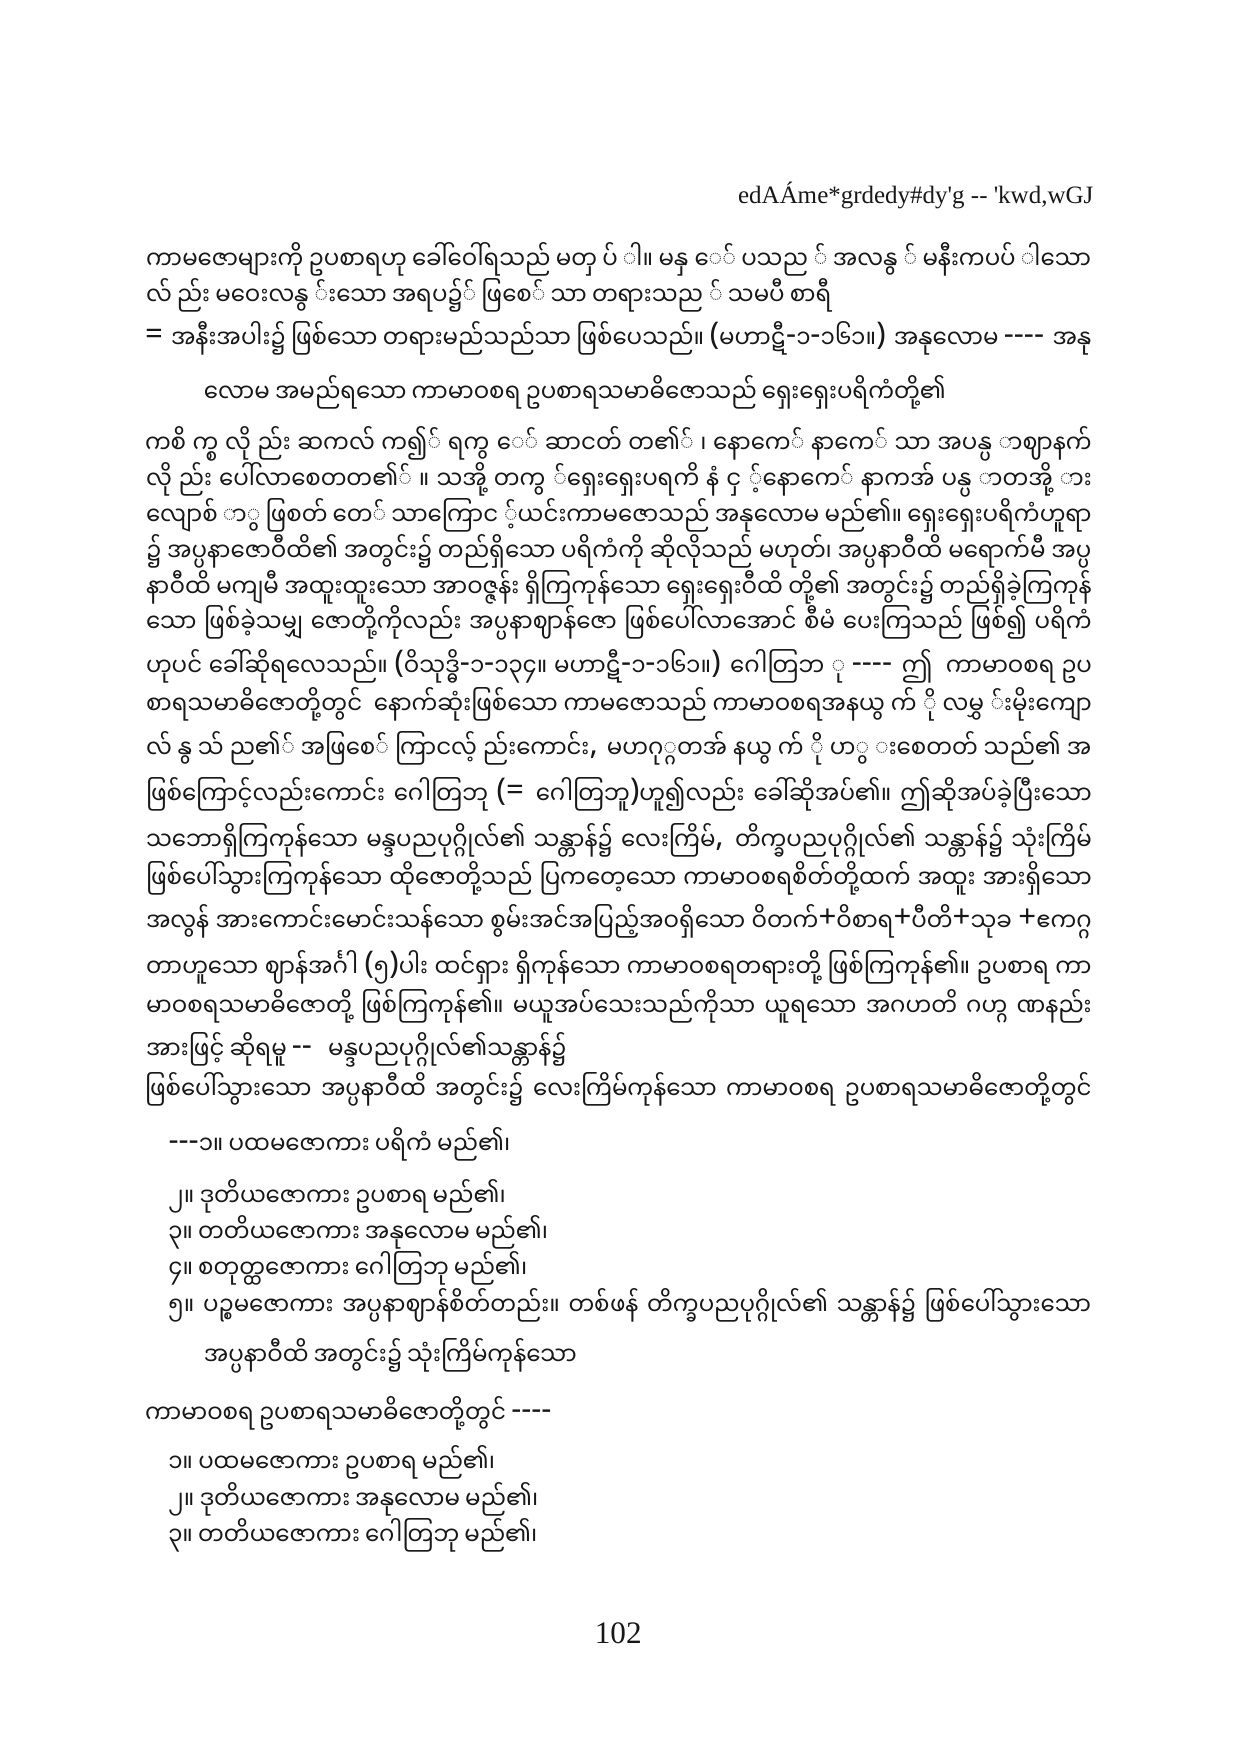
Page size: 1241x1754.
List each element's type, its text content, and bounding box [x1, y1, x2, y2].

text ၁။ ပထမဇောကား ဥပစာရ မည်၏၊ [168, 1440, 1091, 1473]
text ၃။ တတိယဇောကား အနုလောမ မည်၏၊ [168, 1210, 1091, 1243]
text ၃။ တတိယဇောကား ဂေါတြဘု မည်၏၊ [168, 1513, 1091, 1546]
text ကာမာဝစရ ဥပစာရသမာဓိဇောတို့တွင် ---- [145, 1384, 1091, 1426]
text ၅။ ပဉ္စမဇောကား အပ္ပနာဈာန်စိတ်တည်း။ တစ်ဖန် တိက္ခပညပုဂ္ဂိုလ်၏ သန္တာန်၌ ဖြစ်ပေါ်သွားသော အပ္ပနာဝီထိ အတွင်း၌ သုံးကြိမ်ကုန်သော [168, 1283, 1091, 1366]
text ဖြစ်ပေါ်သွားသော အပ္ပနာဝီထိ အတွင်း၌ လေးကြိမ်ကုန်သော ကာမာဝစရ ဥပစာရသမာဓိဇောတို့တွင် ---၁။ ပထမဇောကား ပရိကံ မည်၏၊ [145, 1068, 1091, 1158]
text ၂။ ဒုတိယဇောကား အနုလောမ မည်၏၊ [168, 1476, 1091, 1509]
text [145, 239, 1091, 308]
text ၂။ ဒုတိယဇောကား ဥပစာရ မည်၏၊ [168, 1174, 1091, 1207]
text ၄။ စတုတ္ထဇောကား ဂေါတြဘု မည်၏၊ [168, 1247, 1091, 1280]
text ကစိ က္စ လို ည်း ဆကလ် က၍် ရကွ ေ် ဆာငတ် တ၏် ၊ နောကေ် နာကေ် သာ အပန္ပ ာဈာနက် လို ည်း ပေါ်လာစေတတ၏် ။ သအို့ တကွ ်ရှေးရှေးပရကိ နံ ငှ ့်နောကေ် နာကအ် ပန္ပ ာတအို့ ား လျောစ် ာွ ဖြစတ် တေ် သာကြောင ့်ယင်းကာမဇောသည် အနုလောမ မည်၏။ ရှေးရှေးပရိကံဟူရာ၌ အပ္ပနာဇောဝီထိ၏ အတွင်း၌ တည်ရှိသော ပရိကံကို ဆိုလိုသည် မဟုတ်၊ အပ္ပနာဝီထိ မရောက်မီ အပ္ပနာဝီထိ မကျမီ အထူးထူးသော အာဝဇ္ဇန်း ရှိကြကုန်သော ရှေးရှေးဝီထိ တို့၏ အတွင်း၌ တည်ရှိခဲ့ကြကုန်သော ဖြစ်ခဲ့သမျှ ဇောတို့ကိုလည်း အပ္ပနာဈာန်ဇော ဖြစ်ပေါ်လာအောင် စီမံ ပေးကြသည် ဖြစ်၍ ပရိကံဟုပင် ခေါ်ဆိုရလေသည်။ (ဝိသုဒ္ဓိ-၁-၁၃၄။ မဟာဋီ-၁-၁၆၁။) ဂေါတြဘ ု ---- ဤ ကာမာဝစရ ဥပစာရသမာဓိဇောတို့တွင် နောက်ဆုံးဖြစ်သော ကာမဇောသည် ကာမာဝစရအနယွ က် ို လမွှ ်းမိုးကျောလ် နွ သ် ည၏် အဖြစေ် ကြာငလ့် ည်းကောင်း, မဟဂု္ဂတအ် နယွ က် ို ပာွ းစေတတ် သည်၏ အဖြစ်ကြောင့်လည်းကောင်း ဂေါတြဘု (= ဂေါတြဘူ)ဟူ၍လည်း ခေါ်ဆိုအပ်၏။ ဤဆိုအပ်ခဲ့ပြီးသော သဘောရှိကြကုန်သော မန္ဒပညပုဂ္ဂိုလ်၏ သန္တာန်၌ လေးကြိမ်, တိက္ခပညပုဂ္ဂိုလ်၏ သန္တာန်၌ သုံးကြိမ် ဖြစ်ပေါ်သွားကြကုန်သော ထိုဇောတို့သည် ပြကတေ့သော ကာမာဝစရစိတ်တို့ထက် အထူး အားရှိသော အလွန် အားကောင်းမောင်းသန်သော စွမ်းအင်အပြည့်အဝရှိသော ဝိတက်+ဝိစာရ+ပီတိ+သုခ +ဧကဂ္ဂတာဟူသော ဈာန်အင်္ဂါ (၅)ပါး ထင်ရှား ရှိကုန်သော ကာမာဝစရတရားတို့ ဖြစ်ကြကုန်၏။ ဥပစာရ ကာမာဝစရသမာဓိဇောတို့ ဖြစ်ကြကုန်၏။ မယူအပ်သေးသည်ကိုသာ ယူရသော အဂဟတိ ဂဟ္ဂ ဏနည်းအားဖြင့် ဆိုရမူ -- မန္ဒပညပုဂ္ဂိုလ်၏သန္တာန်၌ [145, 422, 1091, 1064]
text = အနီးအပါး၌ ဖြစ်သော တရားမည်သည်သာ ဖြစ်ပေသည်။ (မဟာဋီ-၁-၁၆၁။) အနုလောမ ---- အနုလောမ အမည်ရသော ကာမာဝစရ ဥပစာရသမာဓိဇောသည် ရှေးရှေးပရိကံတို့၏ [145, 311, 1091, 404]
